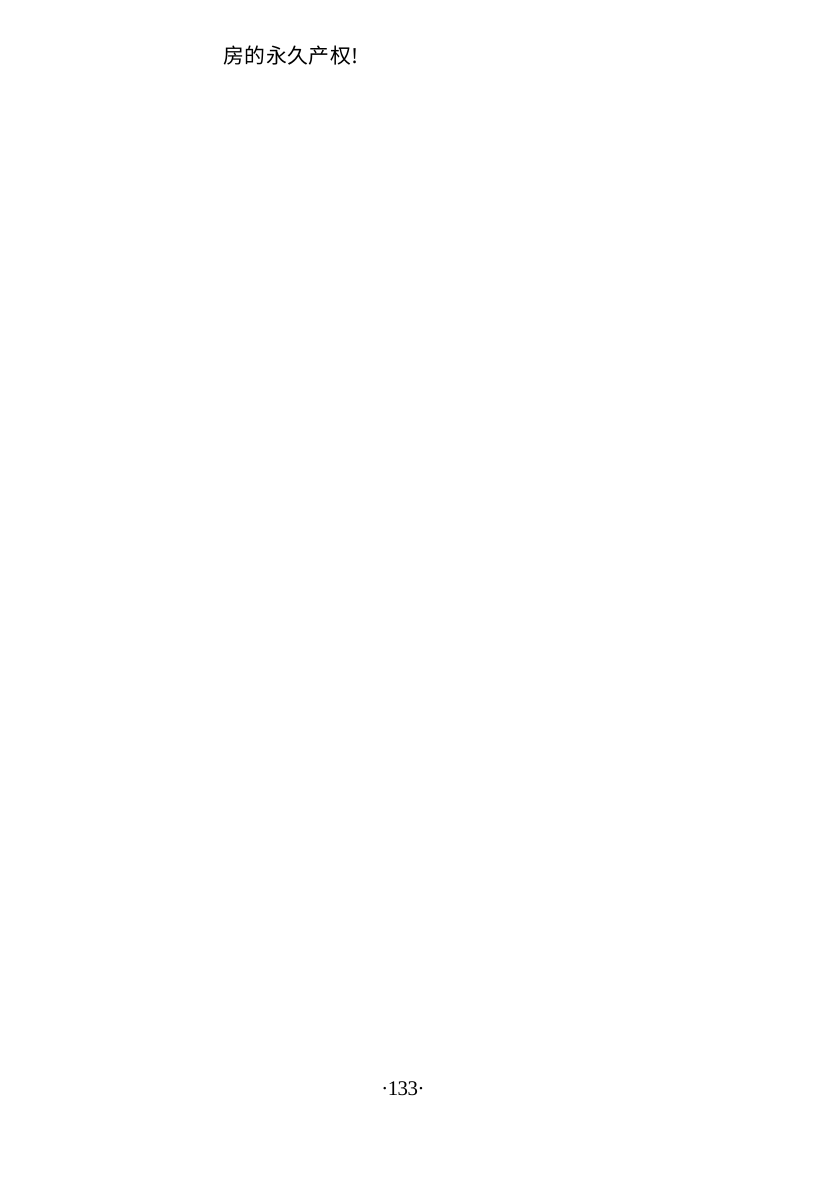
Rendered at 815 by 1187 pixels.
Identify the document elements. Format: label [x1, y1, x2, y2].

text [137, 42, 703, 70]
